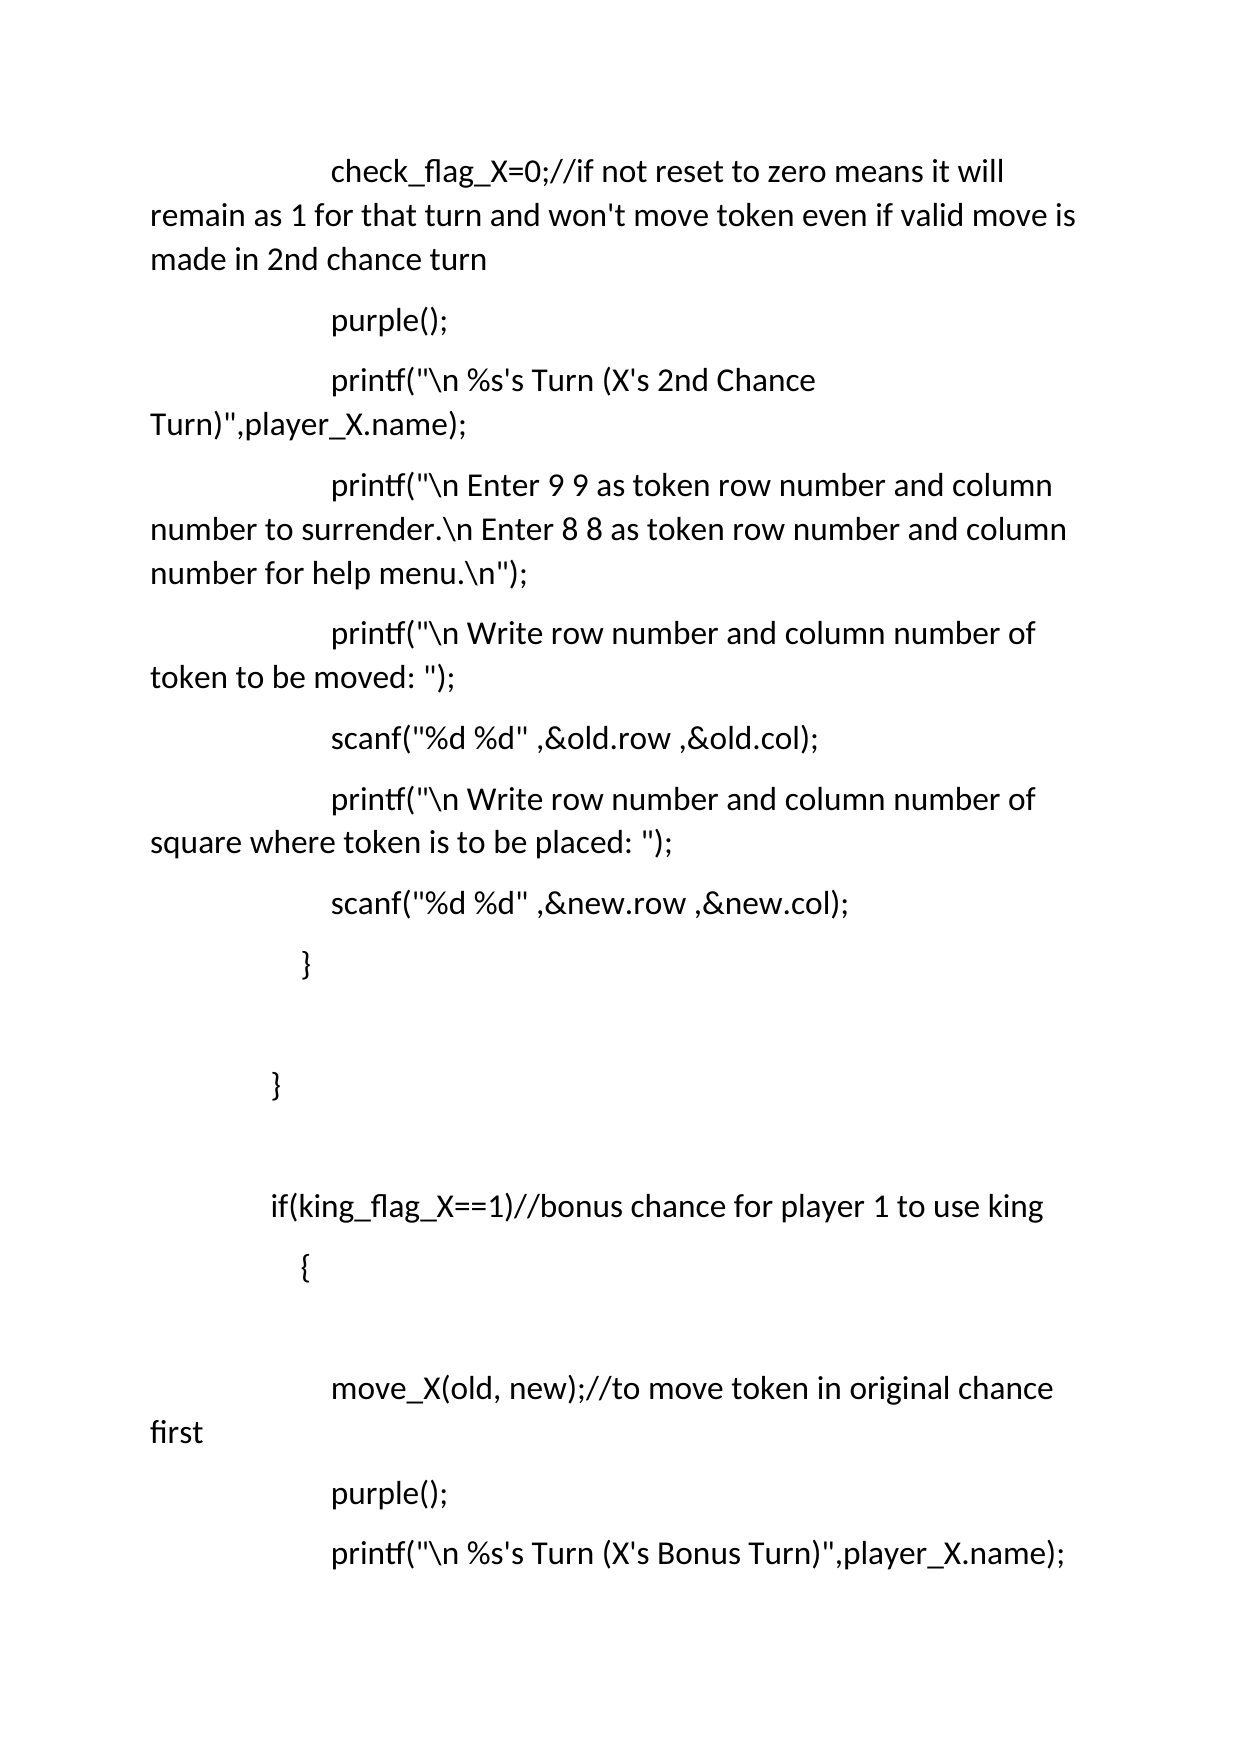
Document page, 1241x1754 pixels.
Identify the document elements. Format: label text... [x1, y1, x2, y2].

text check_flag_X=0;//if not reset to zero means it will remain as 1 for that turn and won't move token even if valid move is made in 2nd chance turn [150, 150, 1090, 279]
text move_X(old, new);//to move token in original chance first [150, 1367, 1090, 1452]
text printf("\n Write row number and column number of square where token is to be placed: "); [150, 777, 1090, 862]
text scanf("%d %d" ,&new.row ,&new.col); [150, 882, 1090, 923]
text purple(); [150, 298, 1090, 339]
text } [150, 943, 1090, 983]
text printf("\n Enter 9 9 as token row number and column number to surrender.\n Enter 8 8 as token row number and column number for help menu.\n"); [150, 464, 1090, 592]
text } [150, 1064, 1090, 1105]
text purple(); [150, 1472, 1090, 1512]
text printf("\n Write row number and column number of token to be moved: "); [150, 612, 1090, 697]
text printf("\n %s's Turn (X's 2nd Chance Turn)",player_X.name); [150, 359, 1090, 444]
text if(king_flag_X==1)//bonus chance for player 1 to use king [150, 1185, 1090, 1226]
text { [150, 1246, 1090, 1287]
text printf("\n %s's Turn (X's Bonus Turn)",player_X.name); [150, 1532, 1090, 1573]
text scanf("%d %d" ,&old.row ,&old.col); [150, 717, 1090, 758]
